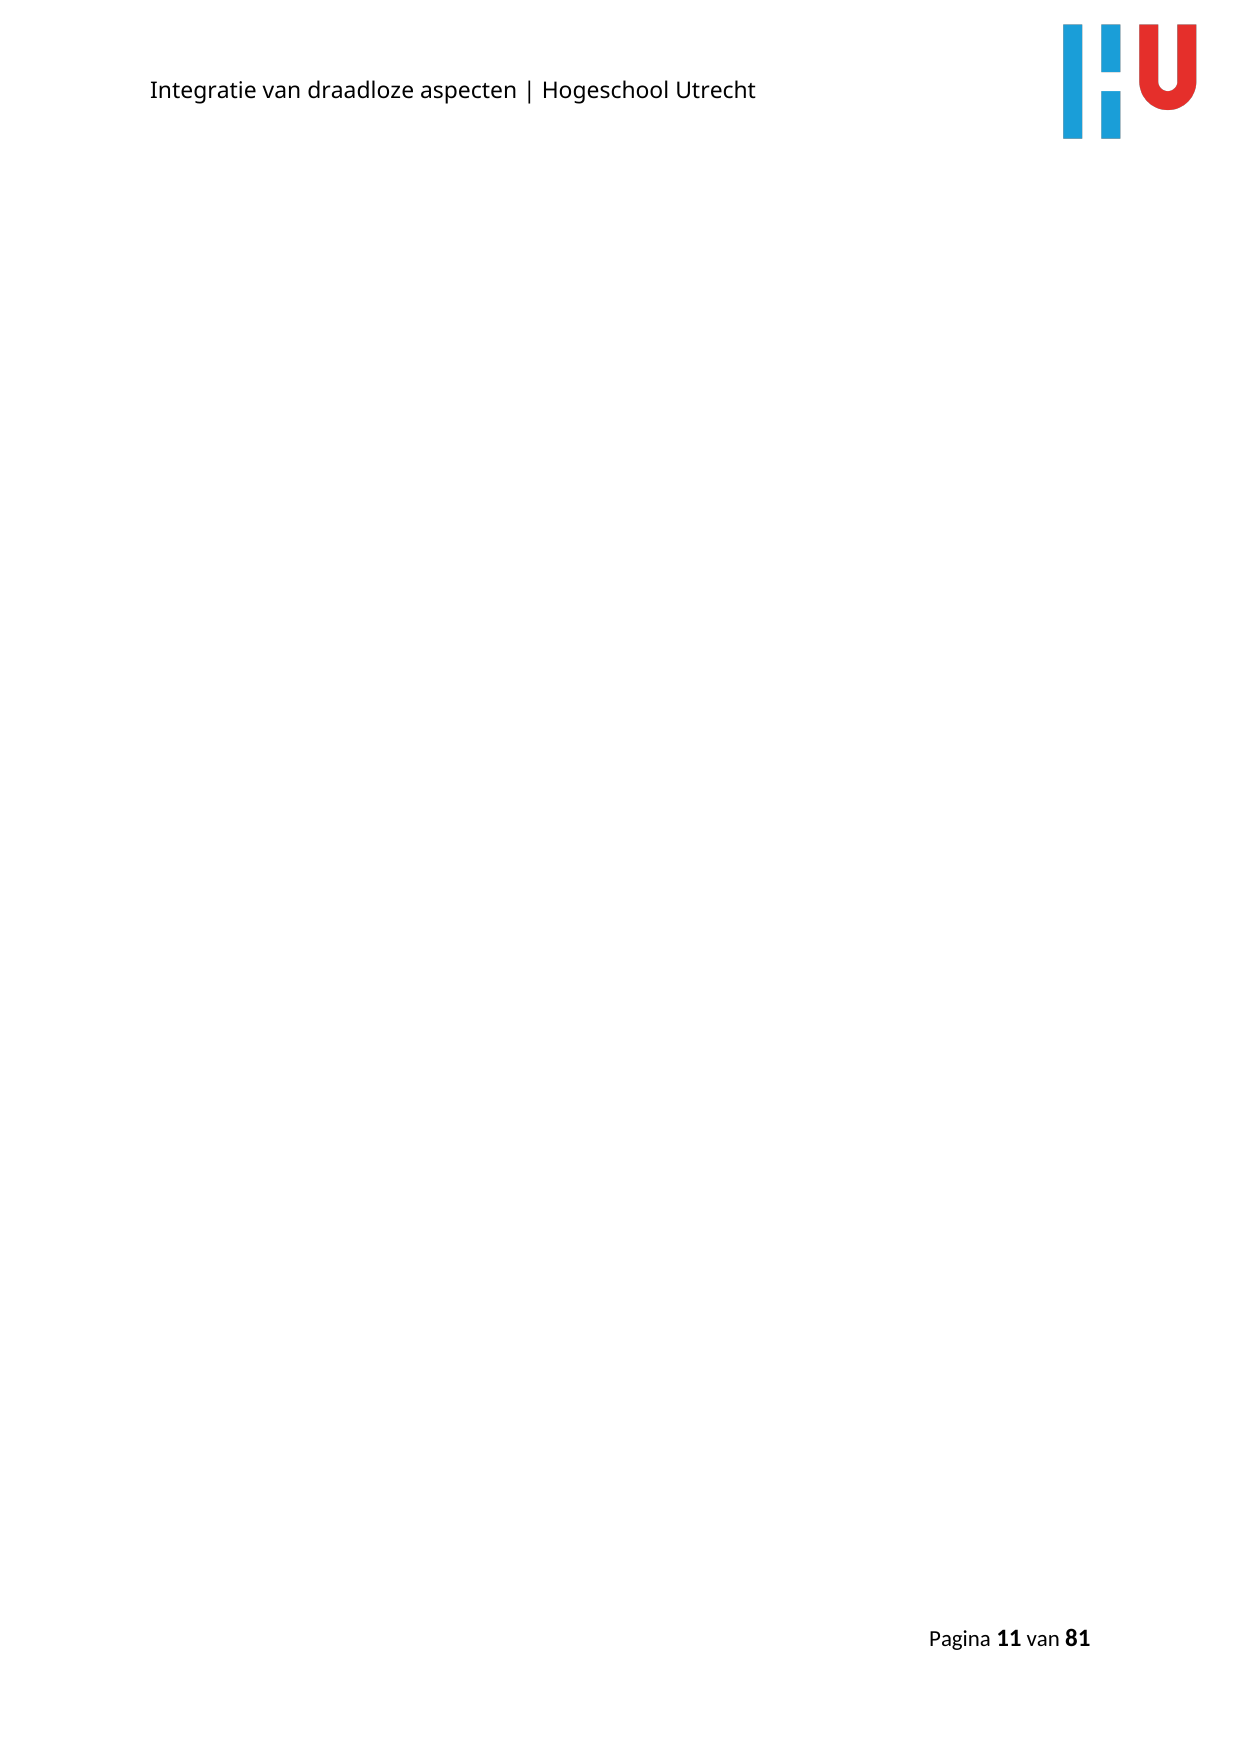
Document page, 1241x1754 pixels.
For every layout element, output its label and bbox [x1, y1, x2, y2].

picture [1062, 23, 1205, 140]
